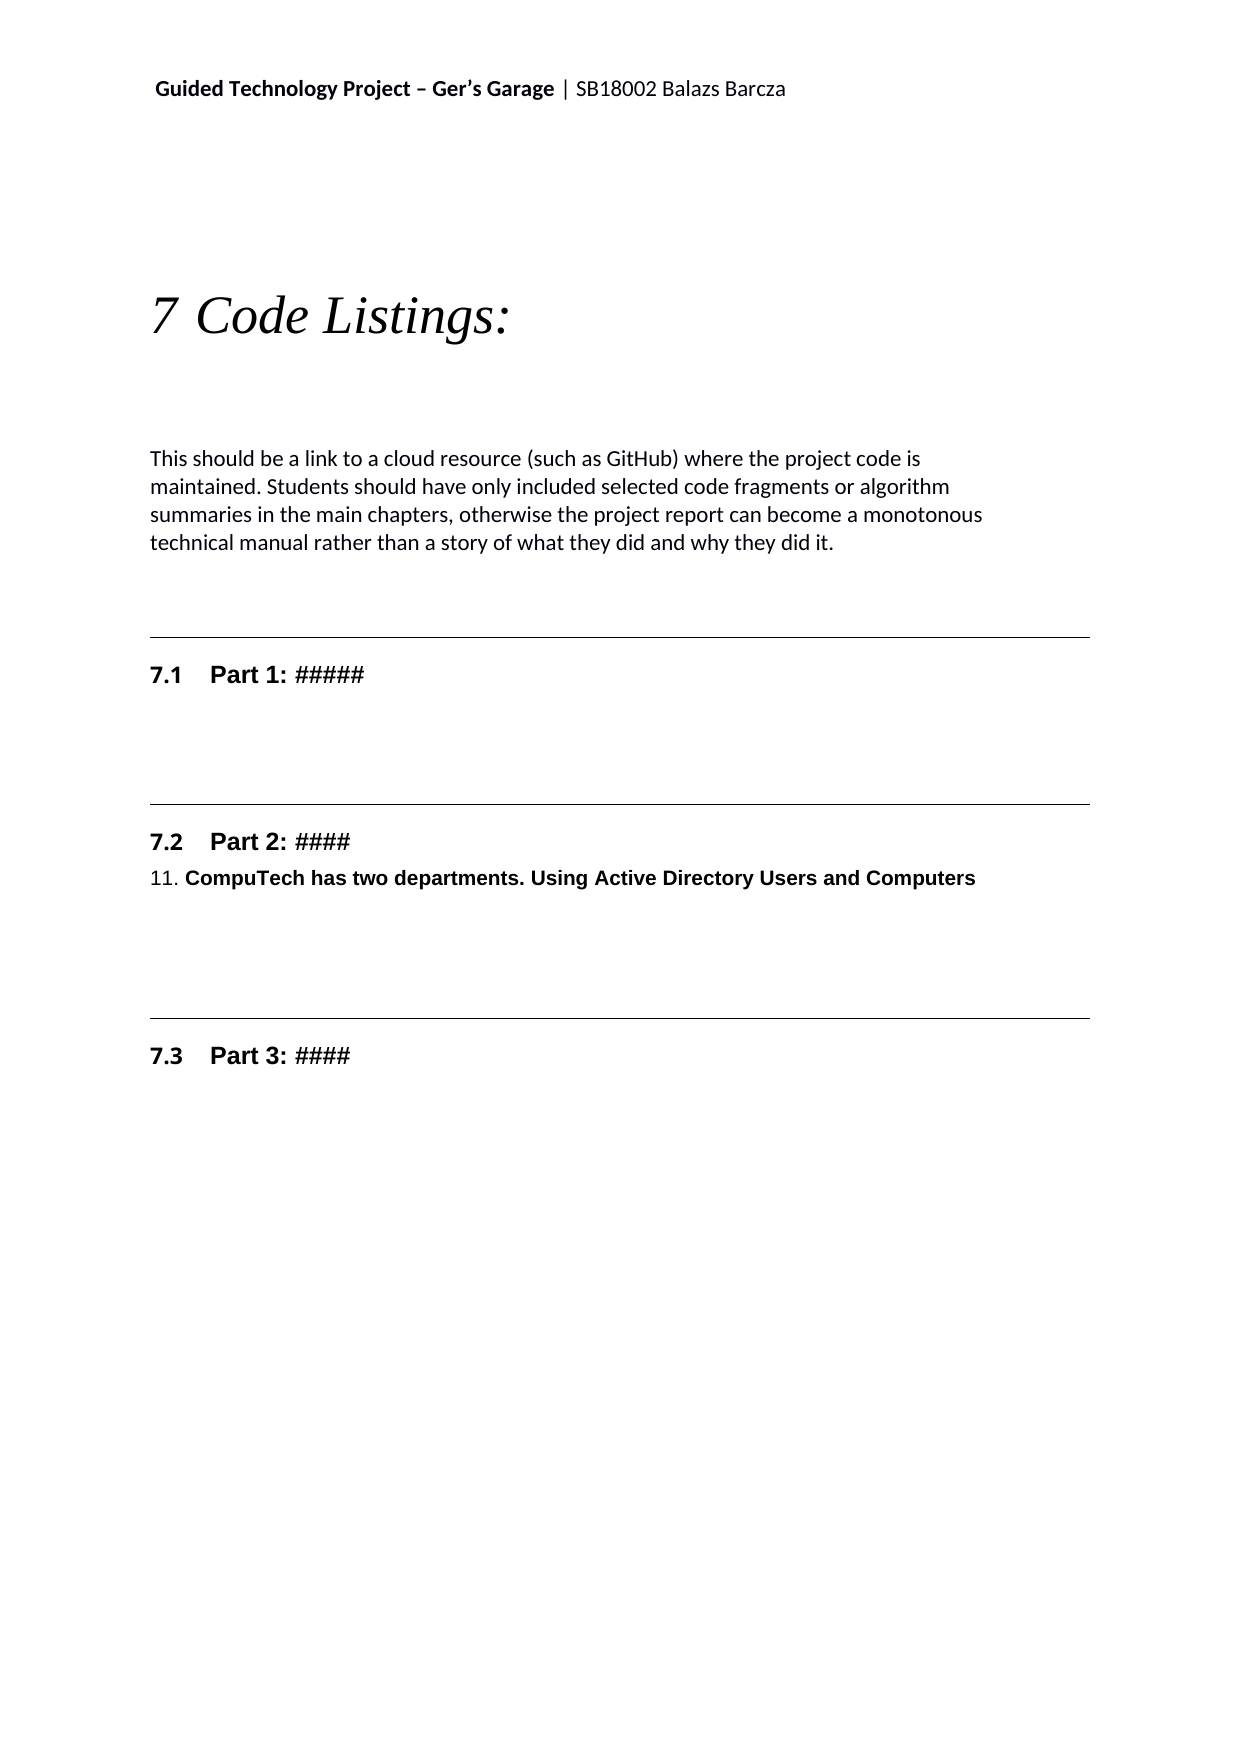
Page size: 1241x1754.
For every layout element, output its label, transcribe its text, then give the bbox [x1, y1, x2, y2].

text maintained. Students should have only included selected code fragments or algorithm [150, 472, 1090, 500]
subtitle Part 3: #### [150, 1019, 1090, 1071]
subtitle Part 2: #### [150, 805, 1090, 857]
text This should be a link to a cloud resource (such as GitHub) where the project code is [150, 444, 1090, 472]
text summaries in the main chapters, otherwise the project report can become a monotonous [150, 500, 1090, 528]
text technical manual rather than a story of what they did and why they did it. [150, 528, 1090, 556]
subtitle Part 1: ##### [150, 638, 1090, 690]
text 11. CompuTech has two departments. Using Active Directory Users and Computers [150, 866, 1090, 889]
subtitle Code Listings: [150, 283, 1090, 346]
